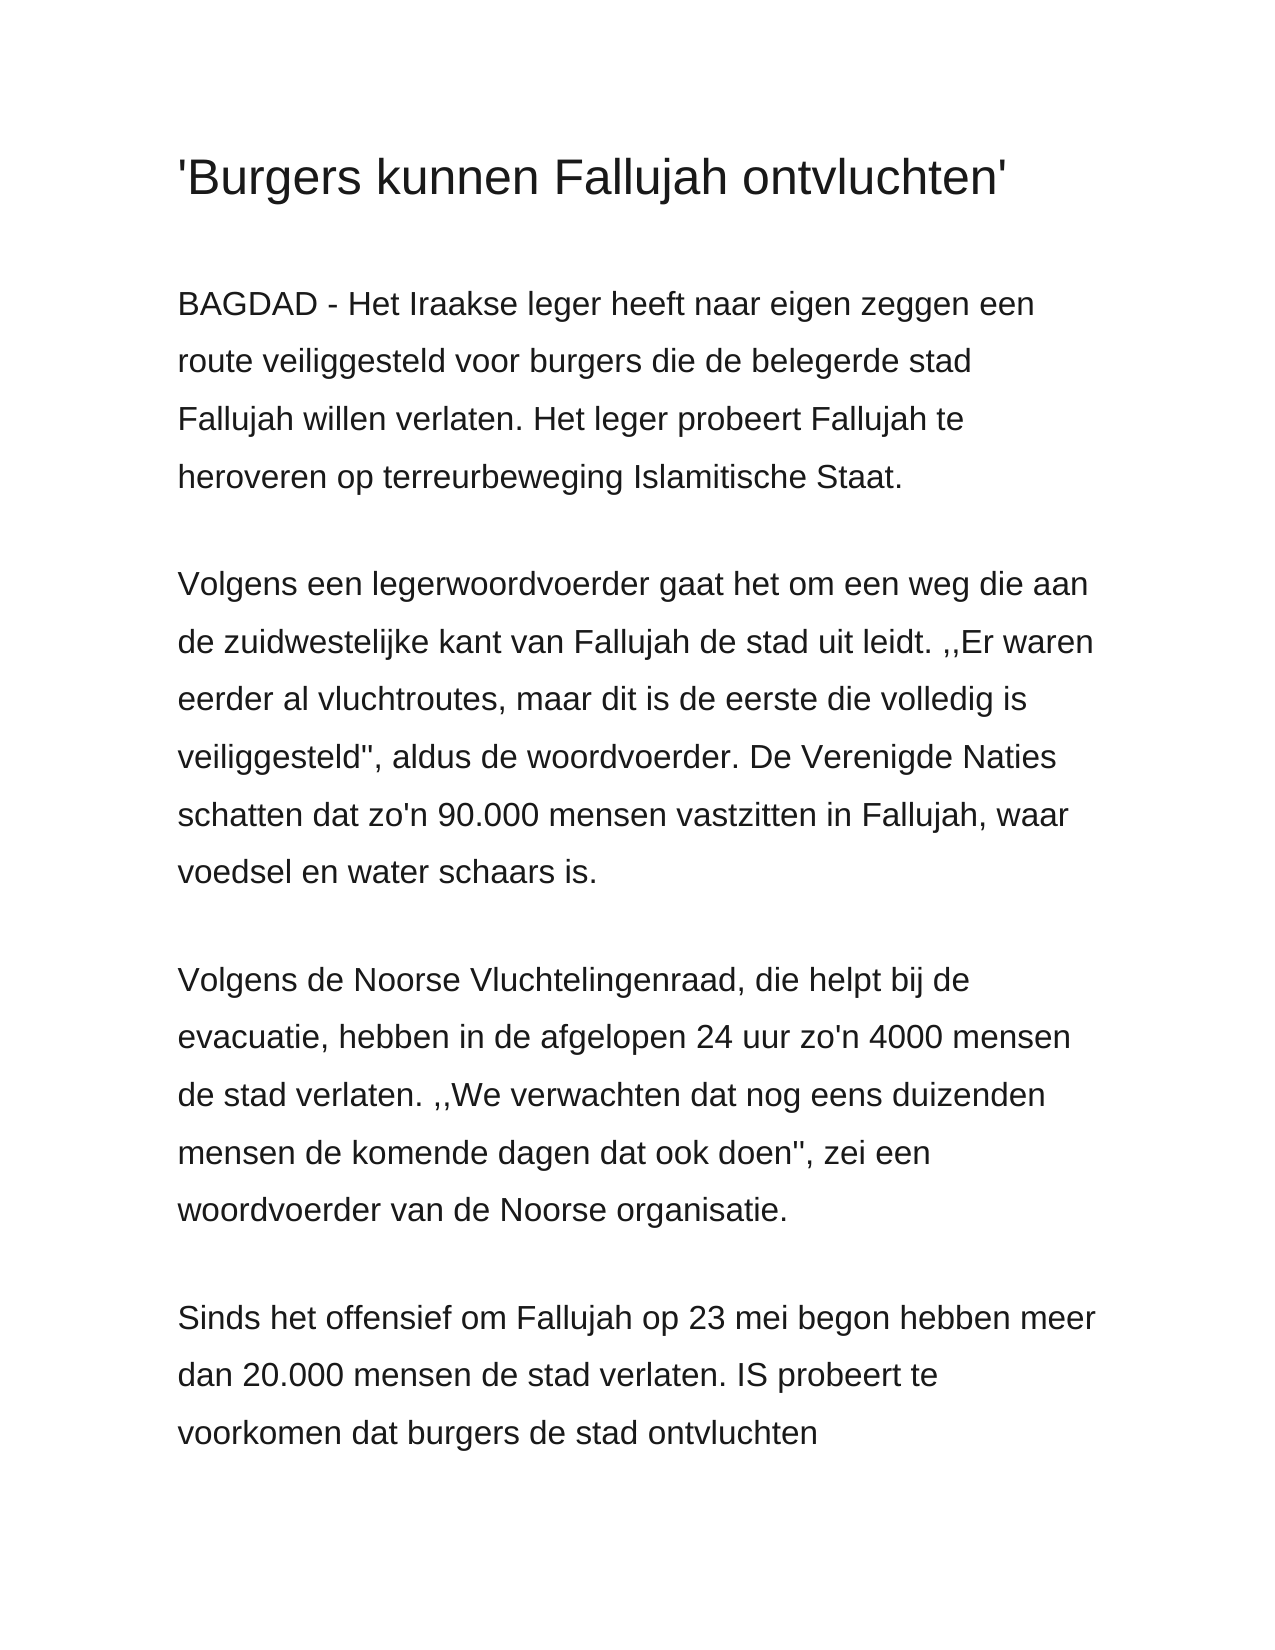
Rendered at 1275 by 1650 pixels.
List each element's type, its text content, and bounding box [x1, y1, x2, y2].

text 'Burgers kunnen Fallujah ontvluchten' [177, 148, 1098, 205]
text Volgens de Noorse Vluchtelingenraad, die helpt bij de evacuatie, hebben in de afgelopen 24 uur zo'n 4000 mensen de stad verlaten. ,,We verwachten dat nog eens duizenden mensen de komende dagen dat ook doen'', zei een woordvoerder van de Noorse organisatie. [177, 960, 1098, 1229]
text BAGDAD - Het Iraakse leger heeft naar eigen zeggen een route veiliggesteld voor burgers die de belegerde stad Fallujah willen verlaten. Het leger probeert Fallujah te heroveren op terreurbeweging Islamitische Staat. [177, 284, 1098, 495]
text Volgens een legerwoordvoerder gaat het om een weg die aan de zuidwestelijke kant van Fallujah de stad uit leidt. ,,Er waren eerder al vluchtroutes, maar dit is de eerste die volledig is veiliggesteld'', aldus de woordvoerder. De Verenigde Naties schatten dat zo'n 90.000 mensen vastzitten in Fallujah, waar voedsel en water schaars is. [177, 564, 1098, 891]
text Sinds het offensief om Fallujah op 23 mei begon hebben meer dan 20.000 mensen de stad verlaten. IS probeert te voorkomen dat burgers de stad ontvluchten [177, 1298, 1098, 1452]
